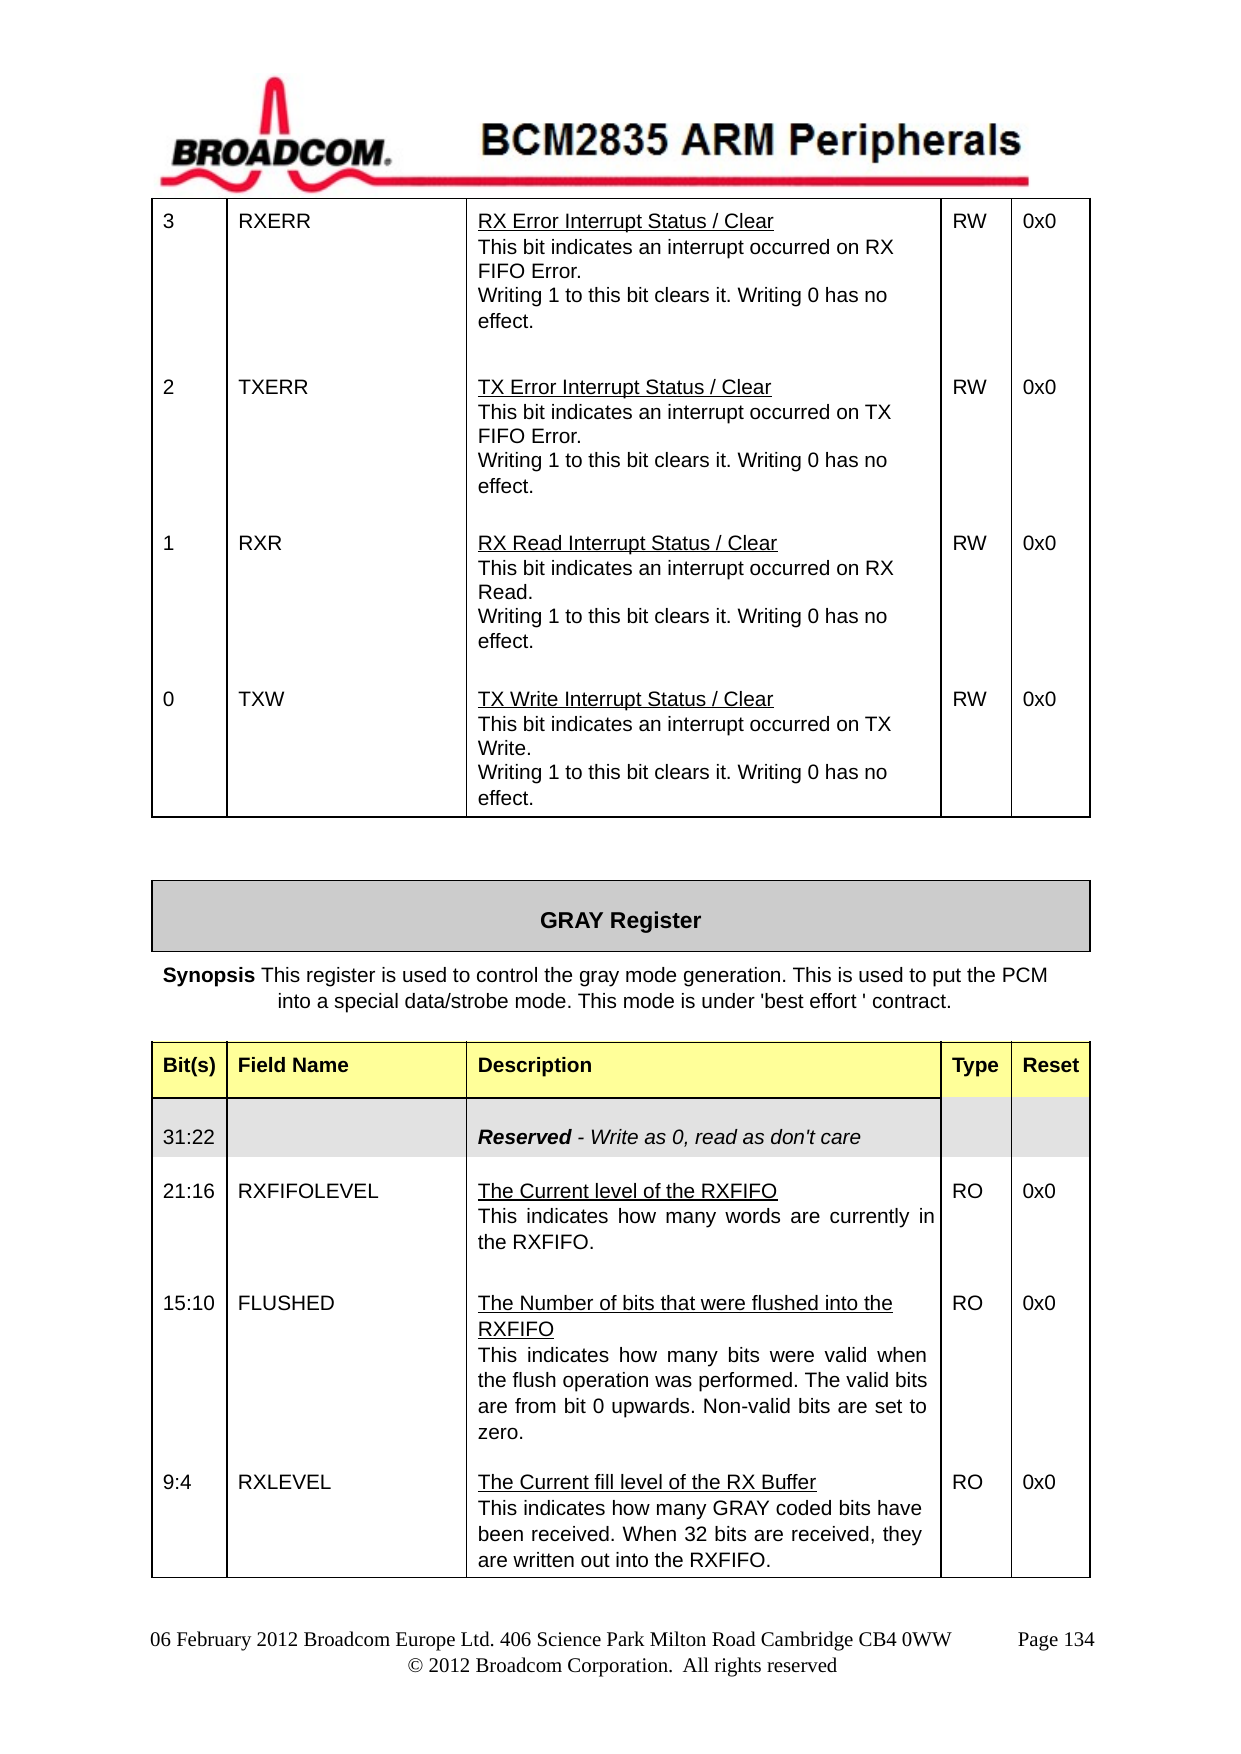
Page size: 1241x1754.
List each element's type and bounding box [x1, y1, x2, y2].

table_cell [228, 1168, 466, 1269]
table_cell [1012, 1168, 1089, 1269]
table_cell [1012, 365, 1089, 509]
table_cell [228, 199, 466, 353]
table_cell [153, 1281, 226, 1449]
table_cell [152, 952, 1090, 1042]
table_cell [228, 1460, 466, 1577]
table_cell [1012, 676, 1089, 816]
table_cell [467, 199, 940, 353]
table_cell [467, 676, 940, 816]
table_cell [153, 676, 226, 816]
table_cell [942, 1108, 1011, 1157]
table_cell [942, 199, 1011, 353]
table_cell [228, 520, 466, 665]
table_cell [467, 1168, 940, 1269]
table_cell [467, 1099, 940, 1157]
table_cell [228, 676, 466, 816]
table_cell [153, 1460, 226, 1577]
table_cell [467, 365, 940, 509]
picture [153, 73, 1032, 198]
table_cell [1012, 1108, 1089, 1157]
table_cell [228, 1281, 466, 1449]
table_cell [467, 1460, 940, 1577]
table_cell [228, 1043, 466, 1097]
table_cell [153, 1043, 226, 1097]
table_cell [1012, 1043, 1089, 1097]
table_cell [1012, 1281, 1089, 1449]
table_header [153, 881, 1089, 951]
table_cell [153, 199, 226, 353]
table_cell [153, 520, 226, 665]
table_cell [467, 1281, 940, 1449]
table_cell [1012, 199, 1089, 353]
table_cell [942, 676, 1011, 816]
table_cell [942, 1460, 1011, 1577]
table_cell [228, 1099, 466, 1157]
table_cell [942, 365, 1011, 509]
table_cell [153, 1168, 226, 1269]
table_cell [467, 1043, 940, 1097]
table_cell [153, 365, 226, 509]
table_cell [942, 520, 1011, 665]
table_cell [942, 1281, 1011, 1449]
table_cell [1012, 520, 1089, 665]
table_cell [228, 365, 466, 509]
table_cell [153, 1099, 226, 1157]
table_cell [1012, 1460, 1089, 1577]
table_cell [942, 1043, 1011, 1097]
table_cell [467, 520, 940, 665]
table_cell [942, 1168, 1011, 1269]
